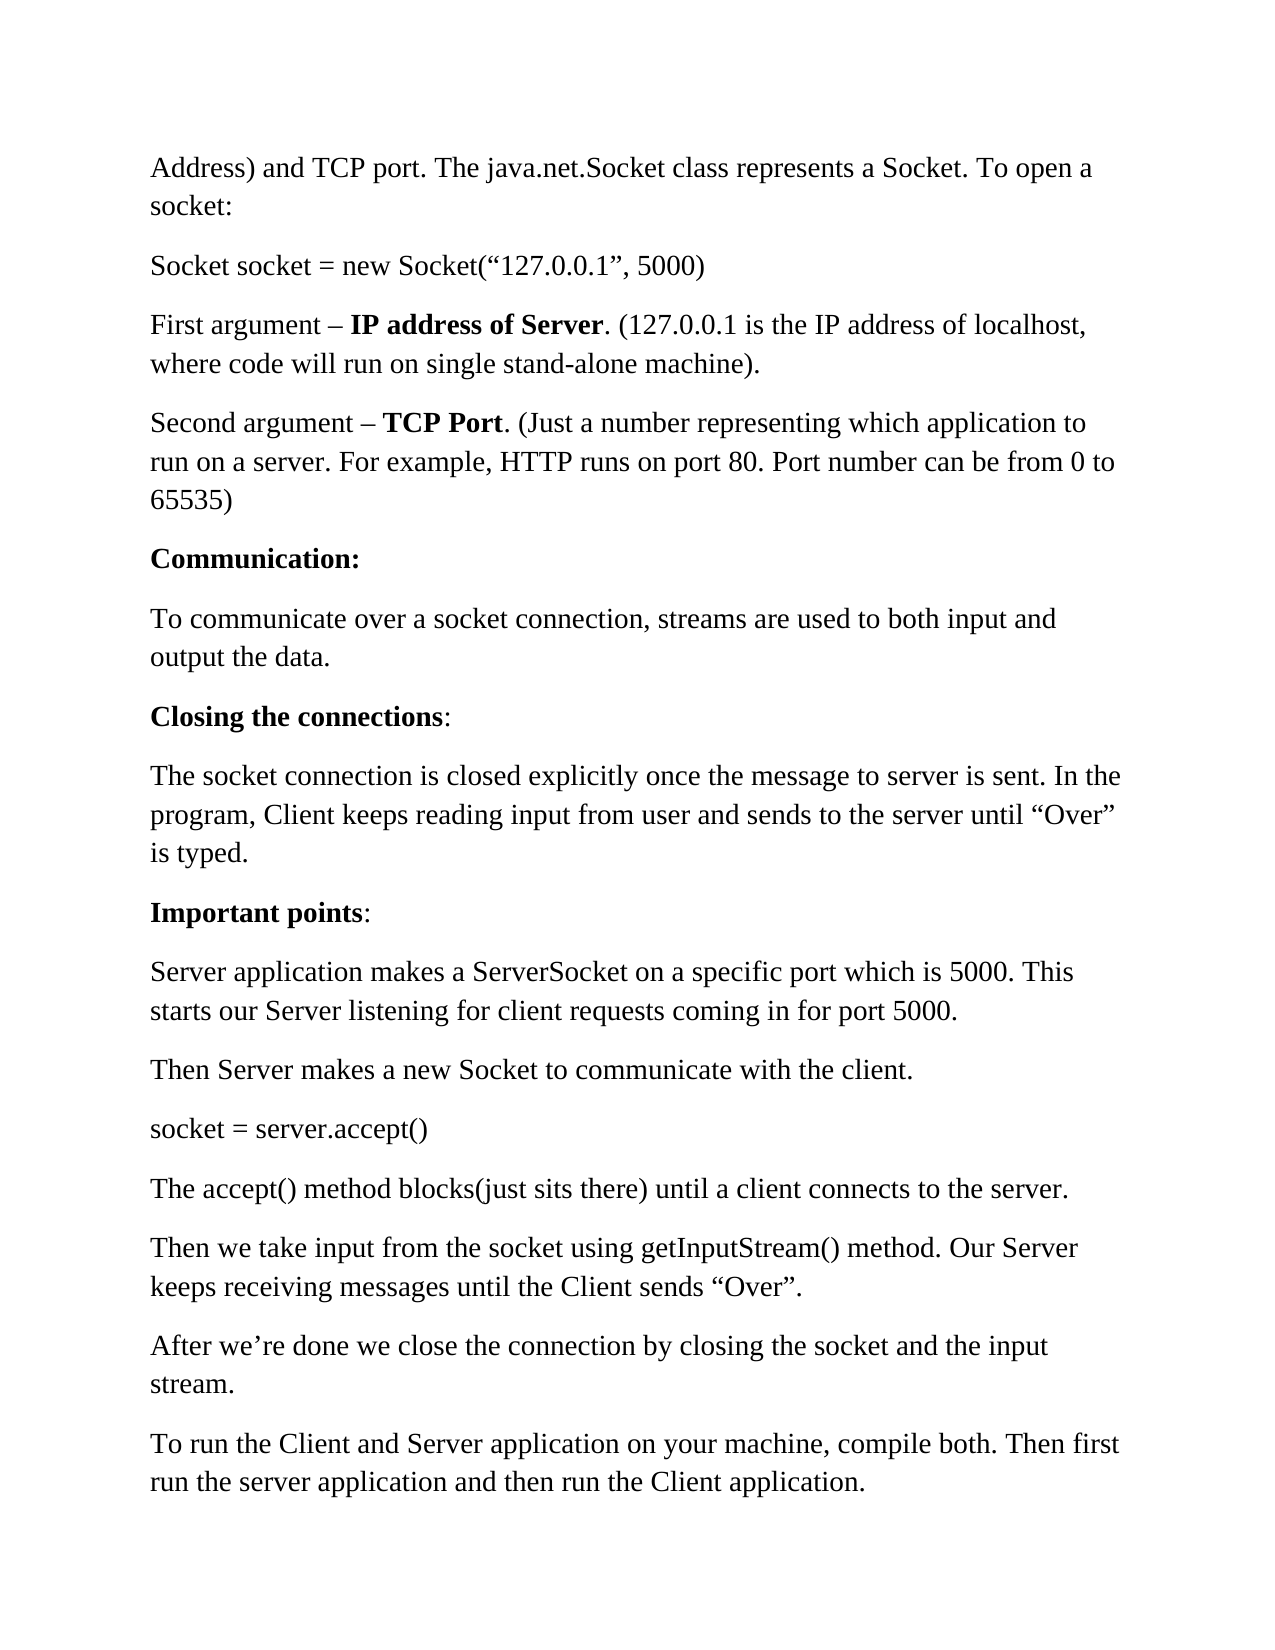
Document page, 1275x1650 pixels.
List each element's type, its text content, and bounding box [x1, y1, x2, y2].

text Second argument – TCP Port. (Just a number representing which application to run on a server. For example, HTTP runs on port 80. Port number can be from 0 to 65535) [150, 405, 1125, 516]
text After we’re done we close the connection by closing the socket and the input stream. [150, 1328, 1125, 1400]
text Closing the connections: [150, 699, 1125, 732]
text The socket connection is closed explicitly once the message to server is sent. In the program, Client keeps reading input from user and sends to the server until “Over” is typed. [150, 758, 1125, 869]
text Communication: [150, 542, 1125, 575]
text Socket socket = new Socket(“127.0.0.1”, 5000) [150, 248, 1125, 281]
text Then Server makes a new Socket to communicate with the client. [150, 1052, 1125, 1086]
text To run the Client and Server application on your machine, compile both. Then first run the server application and then run the Client application. [150, 1426, 1125, 1498]
text First argument – IP address of Server. (127.0.0.1 is the IP address of localhost, where code will run on single stand-alone machine). [150, 307, 1125, 379]
text The accept() method blocks(just sits there) until a client connects to the server. [150, 1171, 1125, 1204]
text socket = server.accept() [150, 1111, 1125, 1145]
text Server application makes a ServerSocket on a specific port which is 5000. This starts our Server listening for client requests coming in for port 5000. [150, 954, 1125, 1026]
text Then we take input from the socket using getInputStream() method. Our Server keeps receiving messages until the Client sends “Over”. [150, 1230, 1125, 1302]
text Important points: [150, 895, 1125, 928]
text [150, 150, 1125, 222]
text To communicate over a socket connection, streams are used to both input and output the data. [150, 601, 1125, 673]
